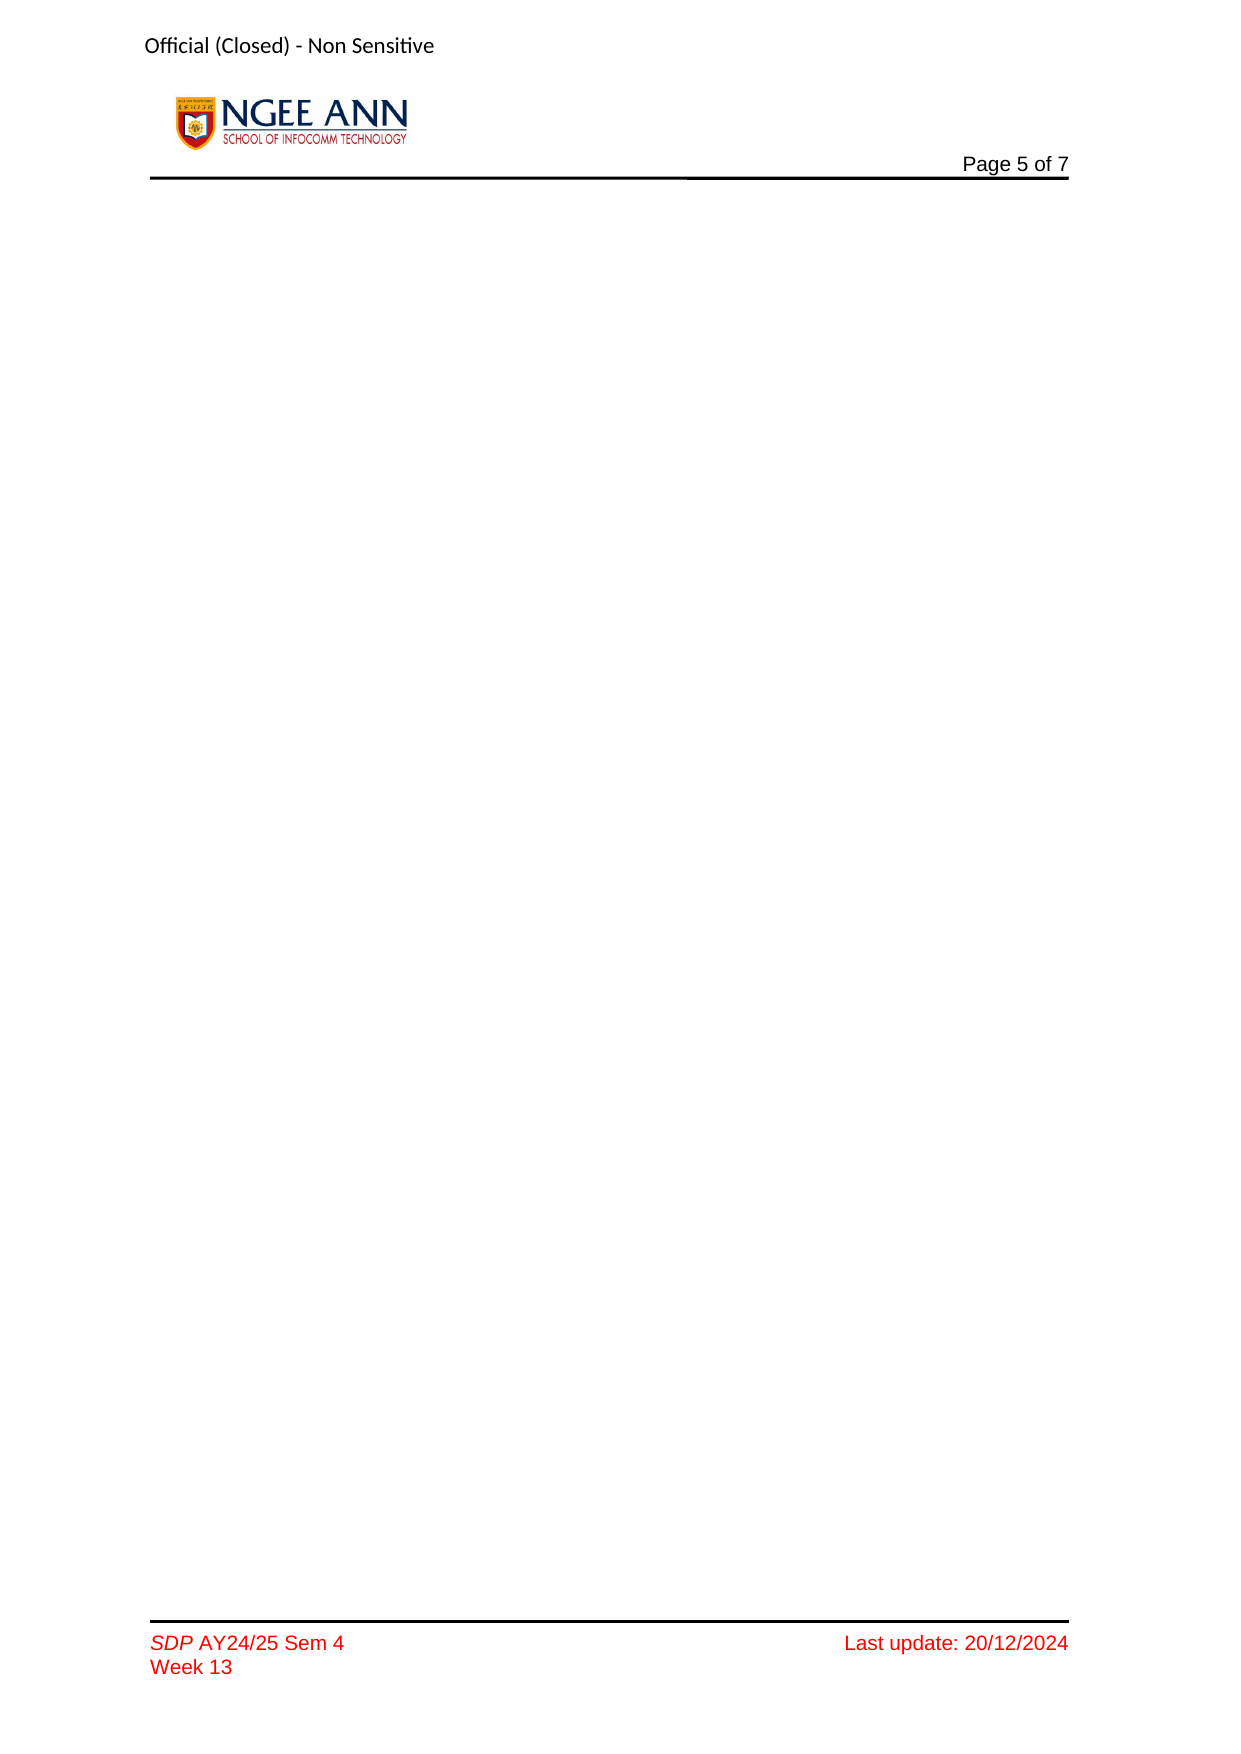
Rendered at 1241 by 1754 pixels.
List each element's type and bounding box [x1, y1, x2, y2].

picture [150, 75, 432, 172]
